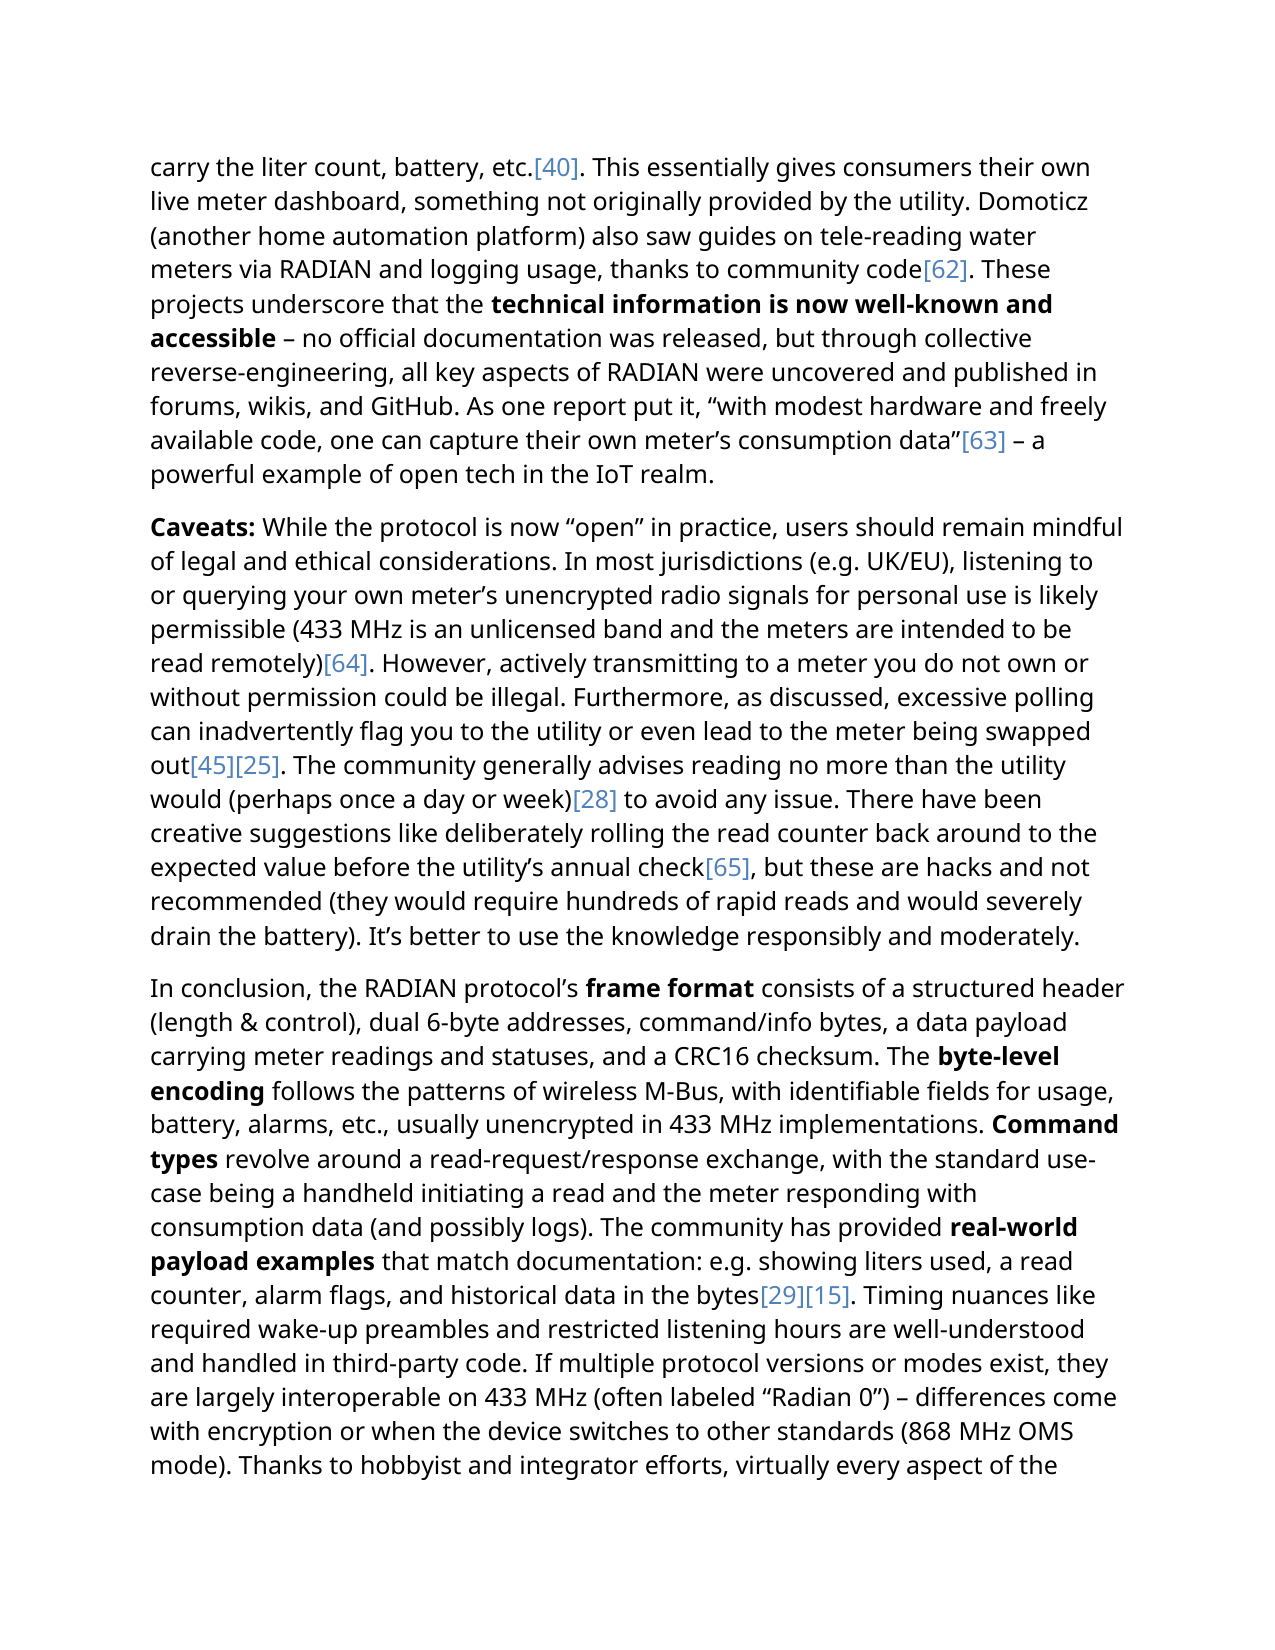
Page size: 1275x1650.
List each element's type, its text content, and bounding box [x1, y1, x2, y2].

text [150, 150, 1125, 491]
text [150, 971, 1125, 1482]
text Caveats: While the protocol is now “open” in practice, users should remain mindful of legal and ethical considerations. In most jurisdictions (e.g. UK/EU), listening to or querying your own meter’s unencrypted radio signals for personal use is likely permissible (433 MHz is an unlicensed band and the meters are intended to be read remotely)[64]. However, actively transmitting to a meter you do not own or without permission could be illegal. Furthermore, as discussed, excessive polling can inadvertently flag you to the utility or even lead to the meter being swapped out[45][25]. The community generally advises reading no more than the utility would (perhaps once a day or week)[28] to avoid any issue. There have been creative suggestions like deliberately rolling the read counter back around to the expected value before the utility’s annual check[65], but these are hacks and not recommended (they would require hundreds of rapid reads and would severely drain the battery). It’s better to use the knowledge responsibly and moderately. [150, 509, 1125, 952]
